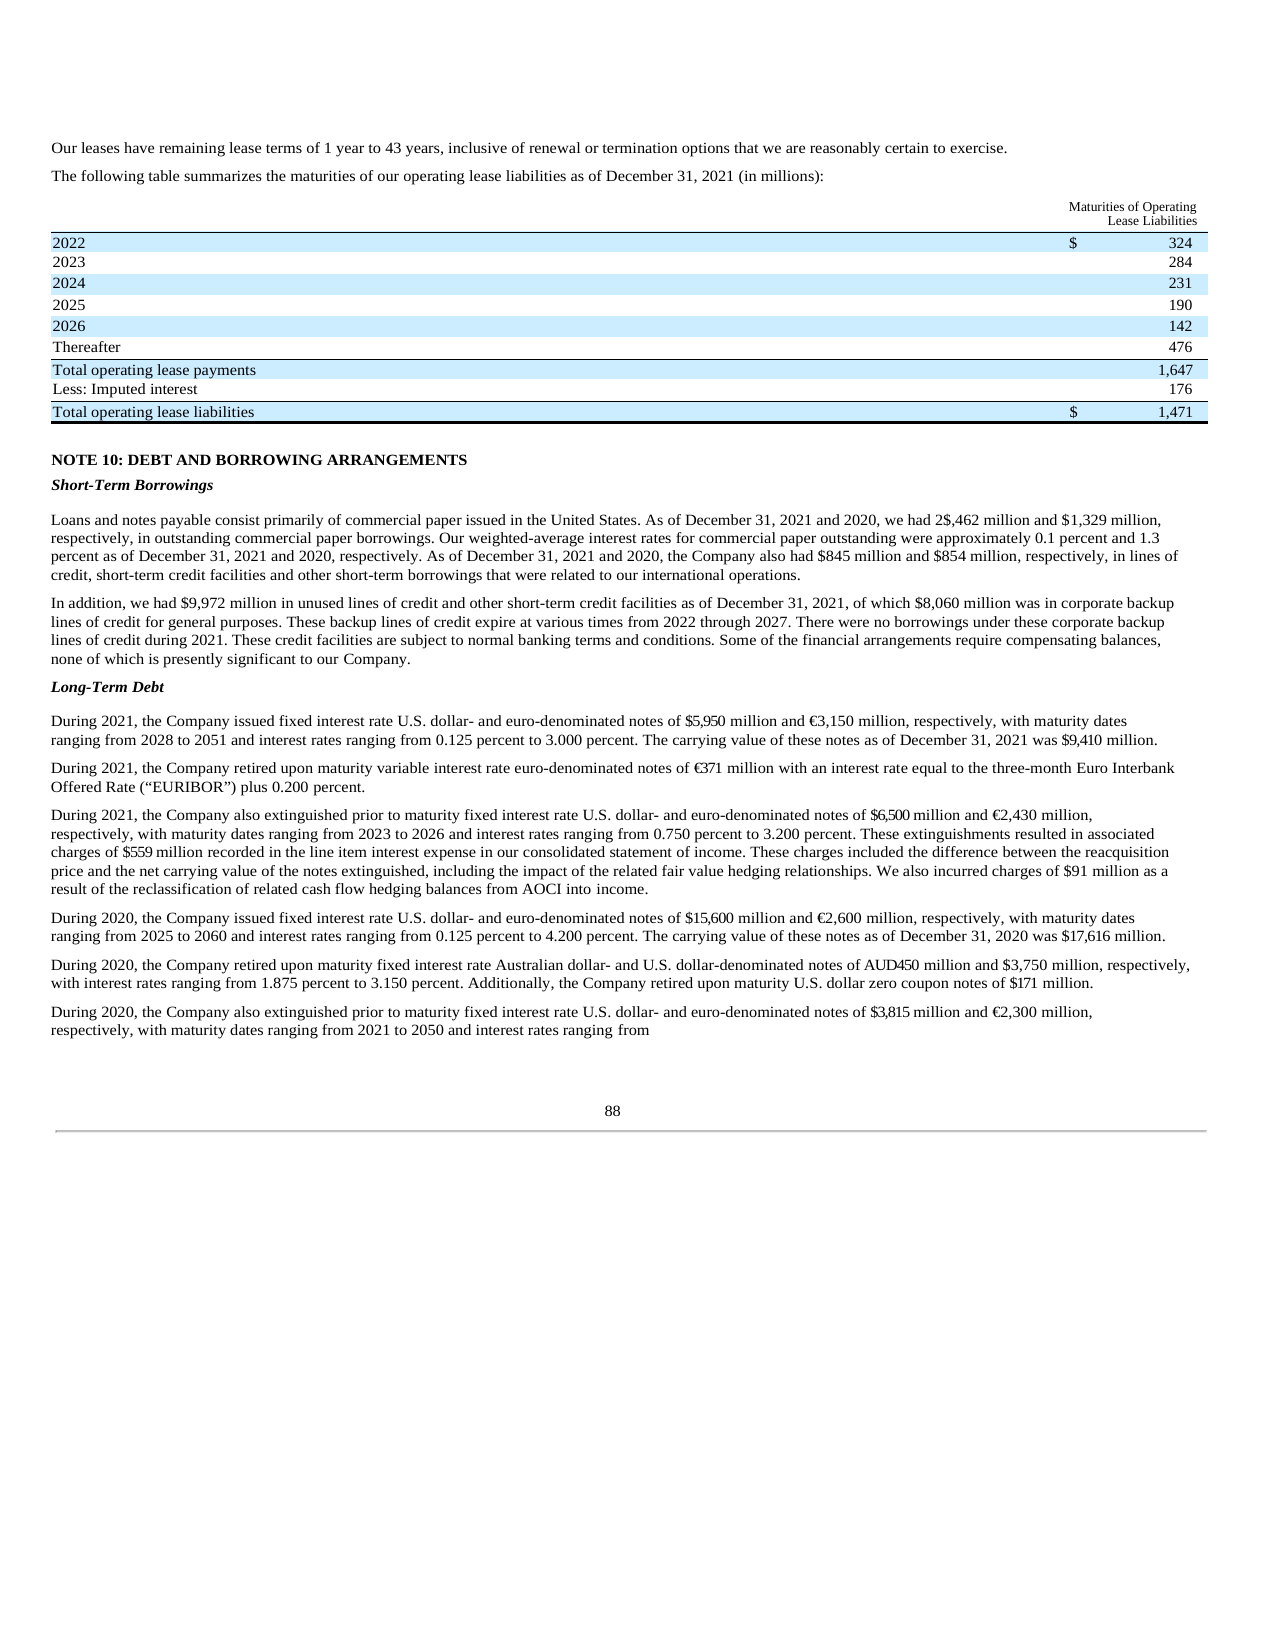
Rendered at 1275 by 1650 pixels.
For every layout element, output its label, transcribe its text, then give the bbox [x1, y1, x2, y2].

text During 2021, the Company issued fixed interest rate U.S. dollar- and euro-denominated notes of $5,950 million and €3,150 million, respectively, with maturity dates ranging from 2028 to 2051 and interest rates ranging from 0.125 percent to 3.000 percent. The carrying value of these notes as of December 31, 2021 was $9,410 million. [51, 712, 1179, 748]
text During 2020, the Company retired upon maturity fixed interest rate Australian dollar- and U.S. dollar-denominated notes of AUD450 million and $3,750 million, respectively, with interest rates ranging from 1.875 percent to 3.150 percent. Additionally, the Company retired upon maturity U.S. dollar zero coupon notes of $171 million. [51, 956, 1199, 992]
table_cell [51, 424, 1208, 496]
text Loans and notes payable consist primarily of commercial paper issued in the United States. As of December 31, 2021 and 2020, we had 2$,462 million and $1,329 million, respectively, in outstanding commercial paper borrowings. Our weighted-average interest rates for commercial paper outstanding were approximately 0.1 percent and 1.3 percent as of December 31, 2021 and 2020, respectively. As of December 31, 2021 and 2020, the Company also had $845 million and $854 million, respectively, in lines of credit, short-term credit facilities and other short-term borrowings that were related to our international operations. [51, 510, 1179, 583]
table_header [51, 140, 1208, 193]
text 88 [33, 1102, 1192, 1120]
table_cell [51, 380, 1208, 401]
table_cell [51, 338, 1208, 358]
text During 2021, the Company also extinguished prior to maturity fixed interest rate U.S. dollar- and euro-denominated notes of $6,500 million and €2,430 million, respectively, with maturity dates ranging from 2023 to 2026 and interest rates ranging from 0.750 percent to 3.200 percent. These extinguishments resulted in associated charges of $559 million recorded in the line item interest expense in our consolidated statement of income. These charges included the difference between the reacquisition price and the net carrying value of the notes extinguished, including the impact of the related fair value hedging relationships. We also incurred charges of $91 million as a result of the reclassification of related cash flow hedging balances from AOCI into income. [51, 806, 1179, 898]
text During 2020, the Company also extinguished prior to maturity fixed interest rate U.S. dollar- and euro-denominated notes of $3,815 million and €2,300 million, respectively, with maturity dates ranging from 2021 to 2050 and interest rates ranging from [51, 1003, 1179, 1039]
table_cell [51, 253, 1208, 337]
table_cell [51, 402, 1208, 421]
text During 2020, the Company issued fixed interest rate U.S. dollar- and euro-denominated notes of $15,600 million and €2,600 million, respectively, with maturity dates ranging from 2025 to 2060 and interest rates ranging from 0.125 percent to 4.200 percent. The carrying value of these notes as of December 31, 2020 was $17,616 million. [51, 908, 1179, 945]
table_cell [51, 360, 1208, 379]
text During 2021, the Company retired upon maturity variable interest rate euro-denominated notes of €371 million with an interest rate equal to the three-month Euro Interbank Offered Rate (“EURIBOR”) plus 0.200 percent. [51, 759, 1179, 795]
text In addition, we had $9,972 million in unused lines of credit and other short-term credit facilities as of December 31, 2021, of which $8,060 million was in corporate backup lines of credit for general purposes. These backup lines of credit expire at various times from 2022 through 2027. There were no borrowings under these corporate backup lines of credit during 2021. These credit facilities are subject to normal banking terms and conditions. Some of the financial arrangements require compensating balances, none of which is presently significant to our Company. [51, 594, 1193, 667]
subtitle Long-Term Debt [51, 678, 1227, 696]
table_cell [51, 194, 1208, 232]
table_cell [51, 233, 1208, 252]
